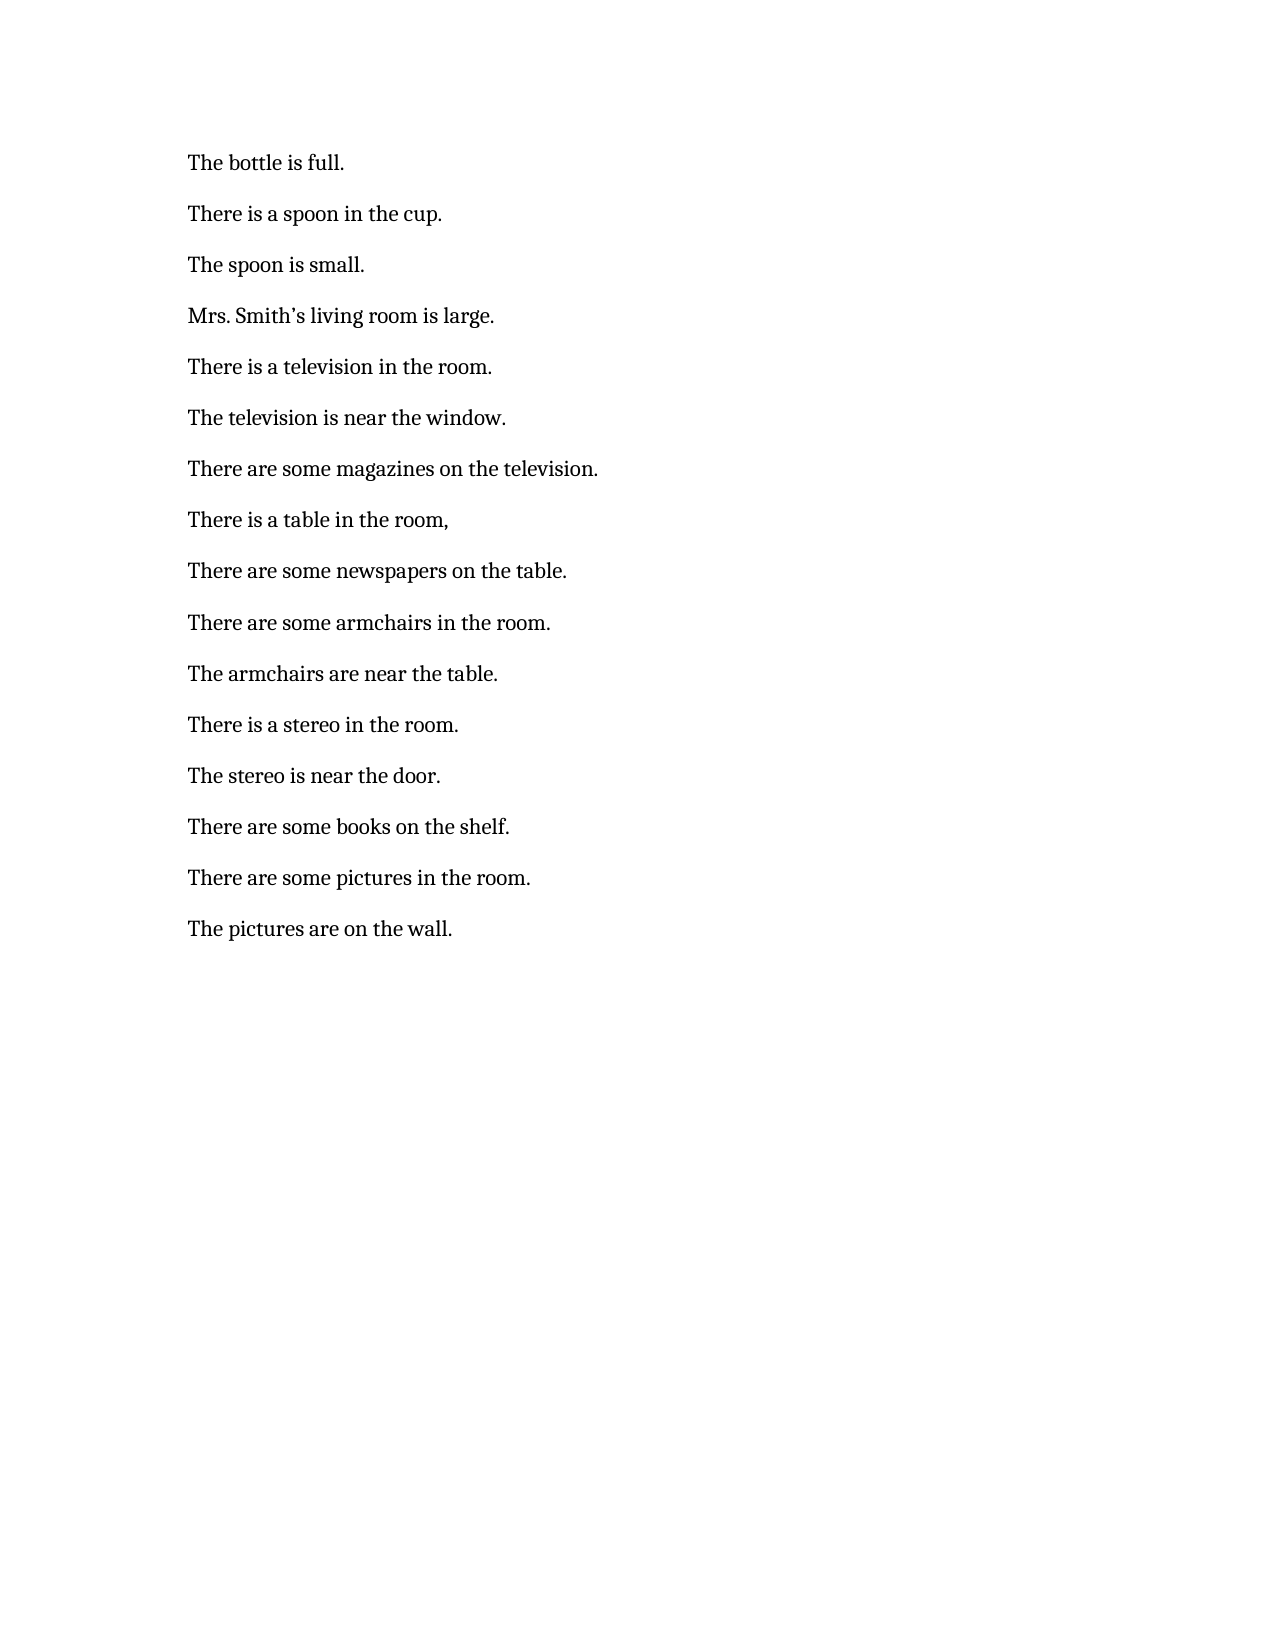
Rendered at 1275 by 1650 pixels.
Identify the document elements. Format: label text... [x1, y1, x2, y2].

text The television is near the window. [187, 405, 1087, 432]
text There is a stereo in the room. [187, 711, 1087, 738]
text There is a television in the room. [187, 354, 1087, 381]
text Mrs. Smith’s living room is large. [187, 303, 1087, 329]
text There are some armchairs in the room. [187, 609, 1087, 636]
text There are some books on the shelf. [187, 813, 1087, 840]
text There are some magazines on the television. [187, 456, 1087, 483]
text The pictures are on the wall. [187, 916, 1087, 942]
text The stereo is near the door. [187, 762, 1087, 789]
text There are some pictures in the room. [187, 864, 1087, 891]
text There is a table in the room, [187, 507, 1087, 534]
text The armchairs are near the table. [187, 660, 1087, 687]
text There are some newspapers on the table. [187, 558, 1087, 585]
text The spoon is small. [187, 252, 1087, 278]
text There is a spoon in the cup. [187, 201, 1087, 227]
text The bottle is full. [187, 150, 1087, 176]
